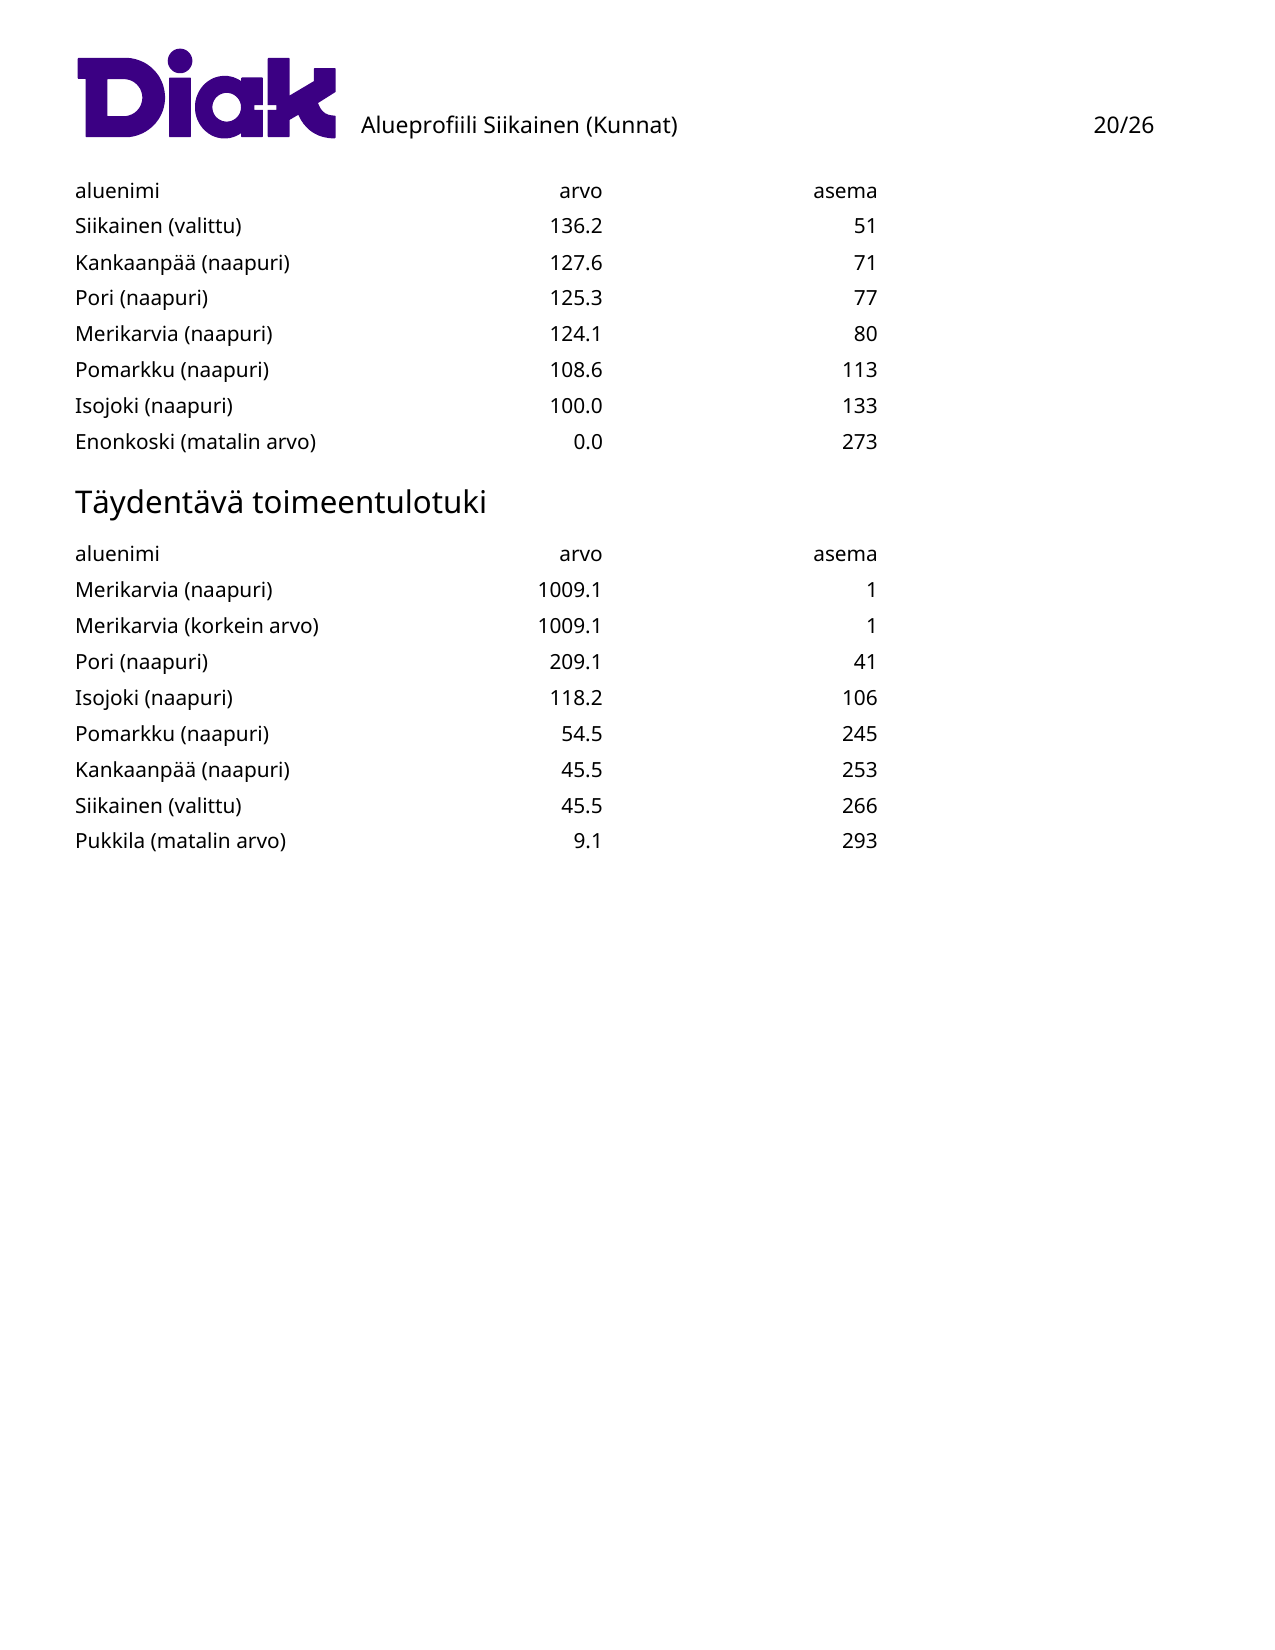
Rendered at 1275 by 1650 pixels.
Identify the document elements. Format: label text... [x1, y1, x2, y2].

table_cell Siikainen (valittu) [64, 208, 339, 244]
table_cell 127.6 [339, 244, 614, 280]
table_cell 124.1 [339, 316, 614, 352]
table_cell 108.6 [339, 352, 614, 388]
table_cell Pori (naapuri) [64, 280, 339, 316]
table_cell Kankaanpää (naapuri) [64, 751, 339, 787]
table_cell 100.0 [339, 388, 614, 423]
table_cell 45.5 [339, 787, 614, 823]
table_cell 1 [614, 607, 889, 643]
table_cell 113 [614, 352, 889, 388]
table_cell 0.0 [339, 424, 614, 459]
table_cell 273 [614, 424, 889, 459]
table_header aluenimi [64, 535, 339, 571]
table_cell 106 [614, 679, 889, 715]
subtitle Täydentävä toimeentulotuki [75, 480, 1200, 523]
table_cell Merikarvia (korkein arvo) [64, 607, 339, 643]
table_cell Pori (naapuri) [64, 643, 339, 679]
table_cell Kankaanpää (naapuri) [64, 244, 339, 280]
table_cell 71 [614, 244, 889, 280]
table_cell 54.5 [339, 715, 614, 751]
table_cell 136.2 [339, 208, 614, 244]
table_header asema [614, 172, 889, 208]
table_cell 1009.1 [339, 607, 614, 643]
table_cell Siikainen (valittu) [64, 787, 339, 823]
table_cell Pomarkku (naapuri) [64, 352, 339, 388]
table_cell 45.5 [339, 751, 614, 787]
table_cell Merikarvia (naapuri) [64, 316, 339, 352]
table_cell Merikarvia (naapuri) [64, 571, 339, 607]
table_header arvo [339, 172, 614, 208]
table_cell Isojoki (naapuri) [64, 388, 339, 423]
table_cell Pomarkku (naapuri) [64, 715, 339, 751]
table_header asema [614, 535, 889, 571]
table_cell Enonkoski (matalin arvo) [64, 424, 339, 459]
table_cell 133 [614, 388, 889, 423]
table_cell 245 [614, 715, 889, 751]
table_cell 1009.1 [339, 571, 614, 607]
table_cell 51 [614, 208, 889, 244]
table_cell 80 [614, 316, 889, 352]
table_cell 41 [614, 643, 889, 679]
table_cell 9.1 [339, 823, 614, 859]
table_header aluenimi [64, 172, 339, 208]
table_cell 266 [614, 787, 889, 823]
table_cell 209.1 [339, 643, 614, 679]
table_cell 118.2 [339, 679, 614, 715]
table_cell 1 [614, 571, 889, 607]
table_cell Isojoki (naapuri) [64, 679, 339, 715]
table_cell 253 [614, 751, 889, 787]
table_header arvo [339, 535, 614, 571]
table_cell 293 [614, 823, 889, 859]
table_cell 125.3 [339, 280, 614, 316]
table_cell 77 [614, 280, 889, 316]
table_cell Pukkila (matalin arvo) [64, 823, 339, 859]
